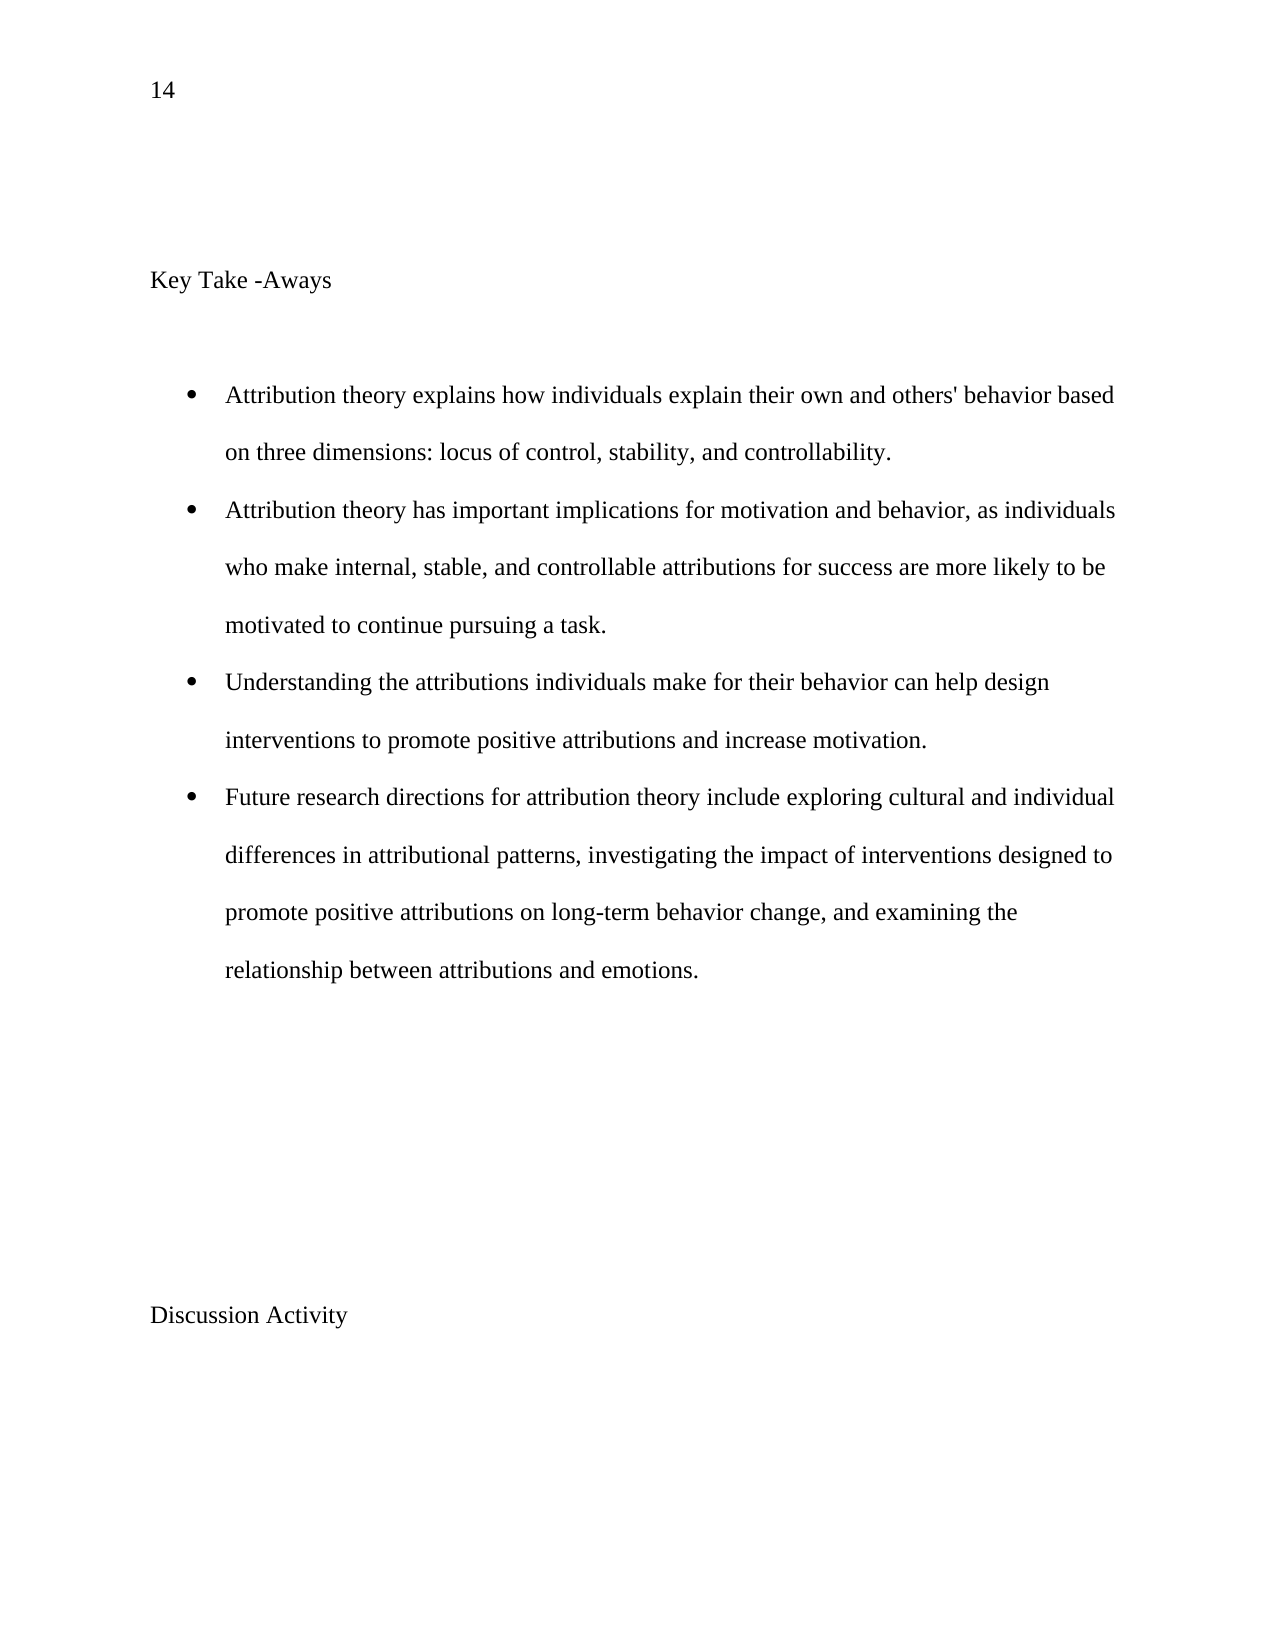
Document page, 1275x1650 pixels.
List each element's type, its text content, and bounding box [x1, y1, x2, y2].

text Key Take -Aways [150, 265, 1125, 294]
list Understanding the attributions individuals make for their behavior can help design interventions to promote positive attributions and increase motivation. [187, 667, 1125, 754]
list Future research directions for attribution theory include exploring cultural and individual differences in attributional patterns, investigating the impact of interventions designed to promote positive attributions on long-term behavior change, and examining the relationship between attributions and emotions. [187, 782, 1125, 984]
text Discussion Activity [150, 1300, 1125, 1329]
list Attribution theory explains how individuals explain their own and others' behavior based on three dimensions: locus of control, stability, and controllability. [187, 380, 1125, 466]
list Attribution theory has important implications for motivation and behavior, as individuals who make internal, stable, and controllable attributions for success are more likely to be motivated to continue pursuing a task. [187, 495, 1125, 639]
